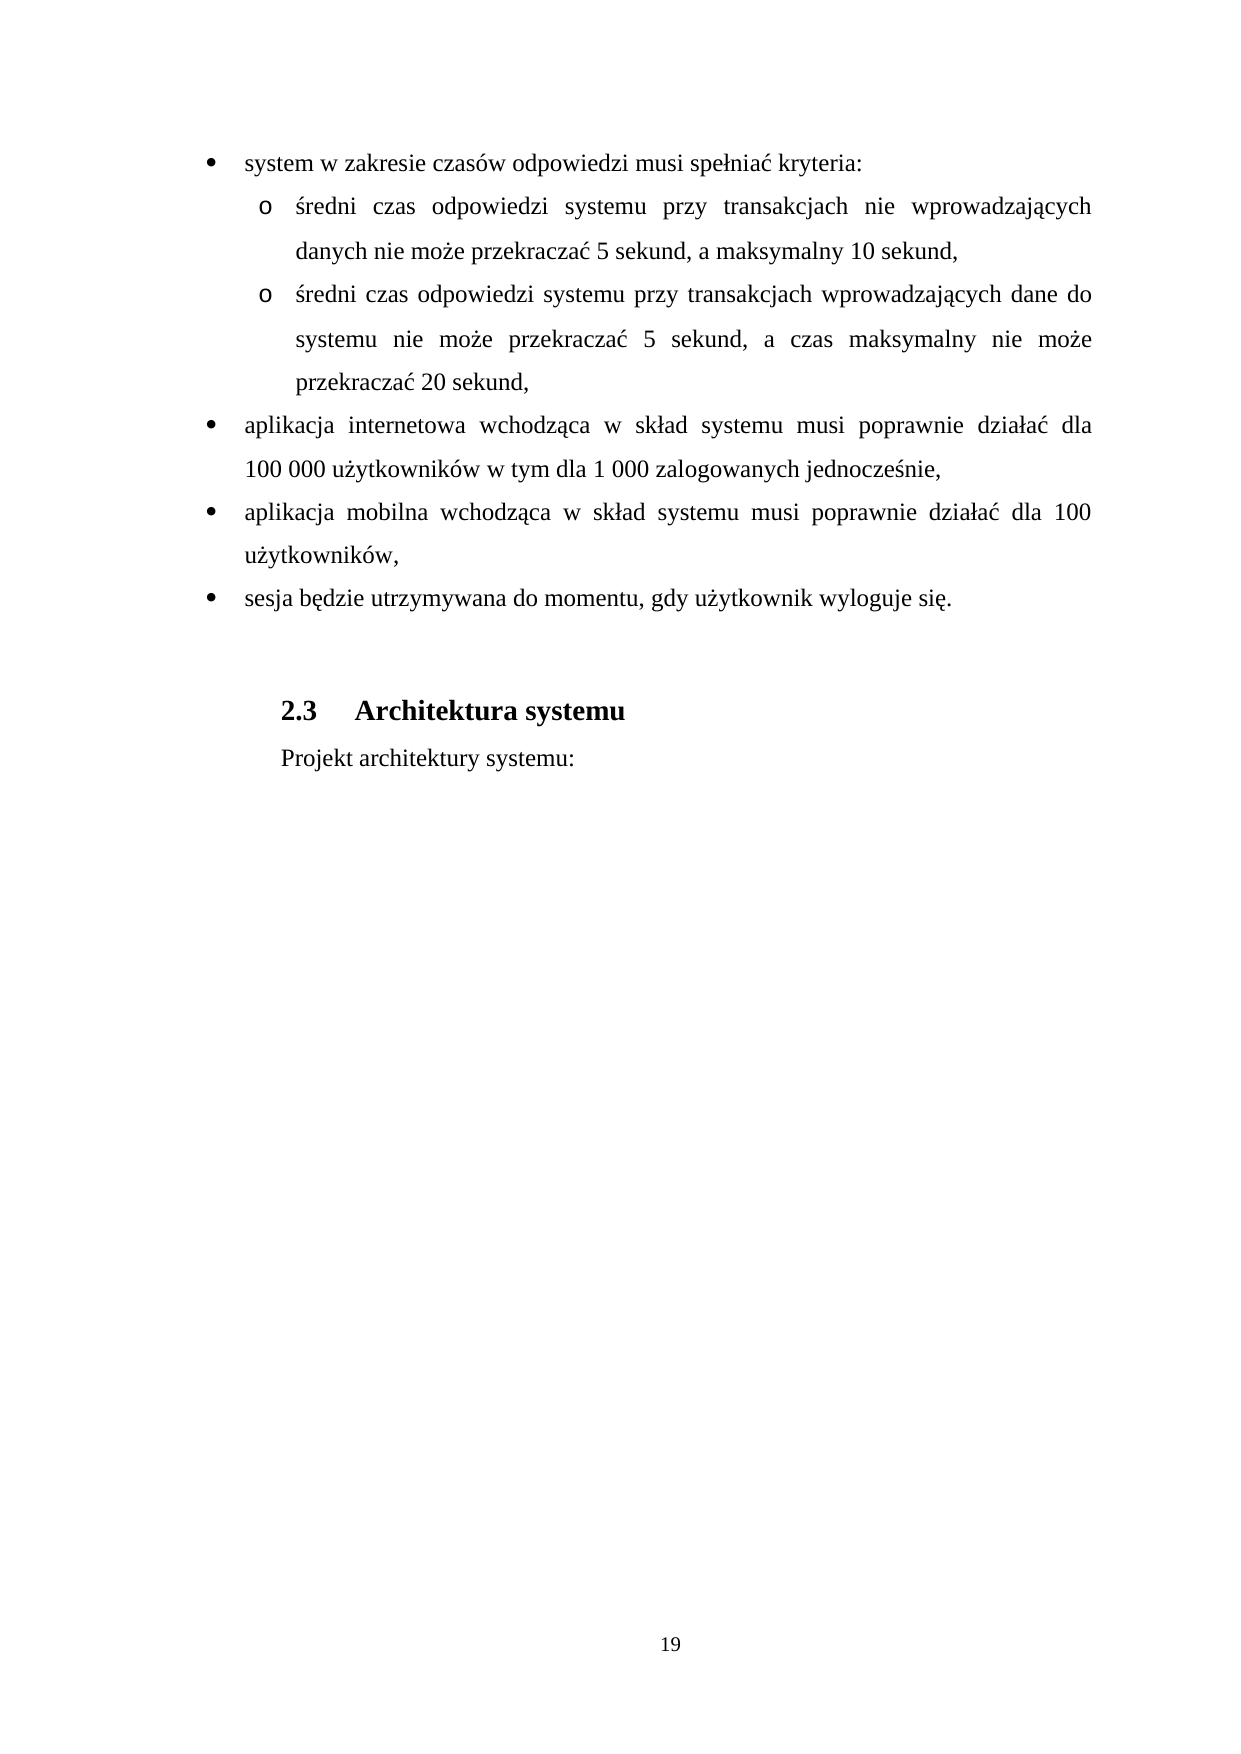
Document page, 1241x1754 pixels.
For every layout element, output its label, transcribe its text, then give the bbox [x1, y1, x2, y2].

text Projekt architektury systemu: [207, 743, 1092, 772]
subtitle Architektura systemu [207, 693, 1092, 726]
list średni czas odpowiedzi systemu przy transakcjach wprowadzających dane do systemu nie może przekraczać 5 sekund, a czas maksymalny nie może przekraczać 20 sekund, [258, 279, 1092, 396]
list system w zakresie czasów odpowiedzi musi spełniać kryteria: [207, 148, 1092, 176]
list aplikacja mobilna wchodząca w skład systemu musi poprawnie działać dla 100 użytkowników, [207, 497, 1092, 569]
list średni czas odpowiedzi systemu przy transakcjach nie wprowadzających danych nie może przekraczać 5 sekund, a maksymalny 10 sekund, [258, 191, 1092, 265]
list aplikacja internetowa wchodząca w skład systemu musi poprawnie działać dla 100 000 użytkowników w tym dla 1 000 zalogowanych jednocześnie, [207, 411, 1092, 482]
list sesja będzie utrzymywana do momentu, gdy użytkownik wyloguje się. [207, 583, 1092, 612]
